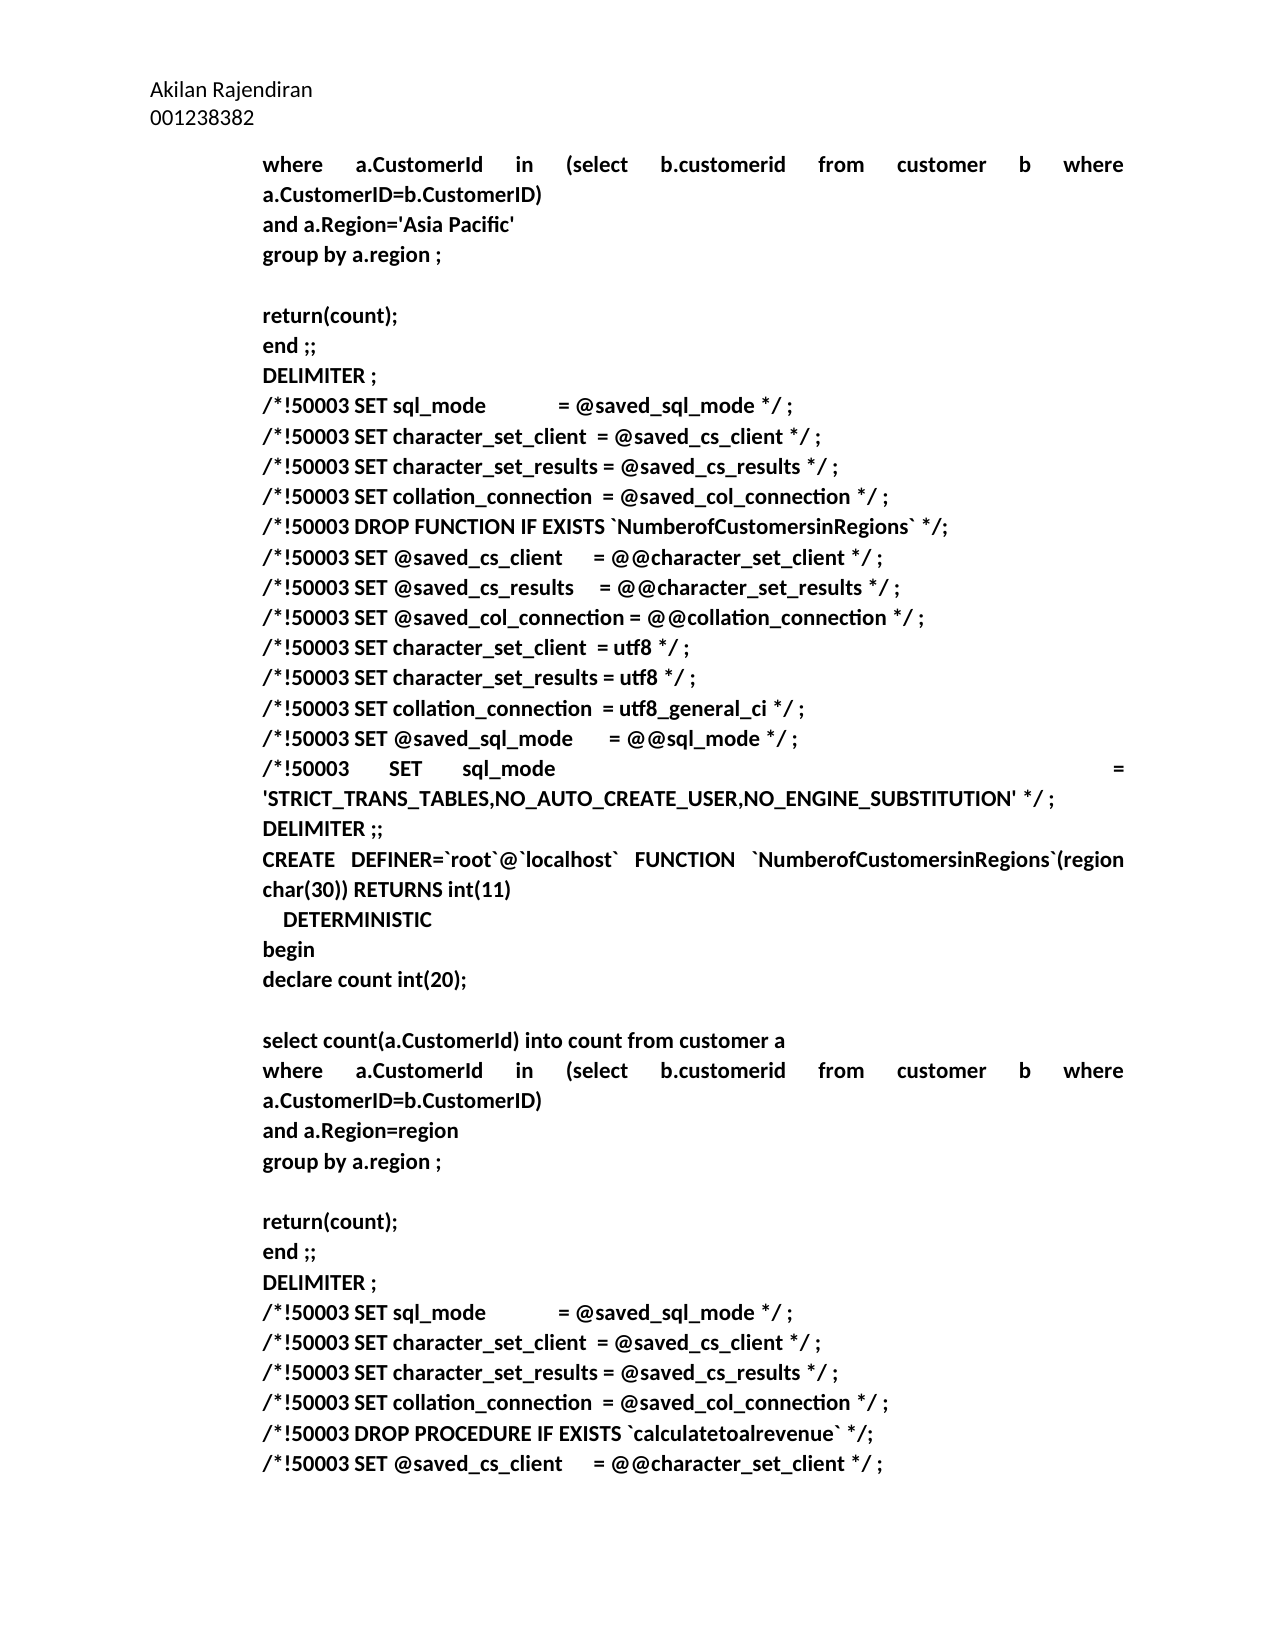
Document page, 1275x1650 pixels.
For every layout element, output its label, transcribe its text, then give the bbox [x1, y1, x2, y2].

list return(count); [262, 301, 1125, 329]
list /*!50003 SET @saved_col_connection = @@collation_connection */ ; [262, 603, 1125, 631]
list where a.CustomerId in (select b.customerid from customer b where a.CustomerID=b.CustomerID) [262, 1056, 1125, 1114]
list /*!50003 SET character_set_results = utf8 */ ; [262, 663, 1125, 692]
list end ;; [262, 331, 1125, 359]
list DELIMITER ; [262, 1268, 1125, 1296]
list /*!50003 SET @saved_cs_client = @@character_set_client */ ; [262, 1449, 1125, 1477]
list /*!50003 DROP FUNCTION IF EXISTS `NumberofCustomersinRegions` */; [262, 512, 1125, 541]
list /*!50003 SET character_set_client = @saved_cs_client */ ; [262, 1328, 1125, 1356]
list /*!50003 SET @saved_sql_mode = @@sql_mode */ ; [262, 724, 1125, 752]
list end ;; [262, 1237, 1125, 1266]
list group by a.region ; [262, 1147, 1125, 1175]
list CREATE DEFINER=`root`@`localhost` FUNCTION `NumberofCustomersinRegions`(region char(30)) RETURNS int(11) [262, 845, 1125, 903]
list and a.Region=region [262, 1117, 1125, 1145]
list DETERMINISTIC [262, 905, 1125, 933]
list /*!50003 SET character_set_results = @saved_cs_results */ ; [262, 1358, 1125, 1386]
list return(count); [262, 1207, 1125, 1235]
list /*!50003 SET sql_mode = @saved_sql_mode */ ; [262, 1298, 1125, 1326]
list DELIMITER ;; [262, 814, 1125, 843]
list /*!50003 SET @saved_cs_client = @@character_set_client */ ; [262, 543, 1125, 571]
list declare count int(20); [262, 966, 1125, 994]
list /*!50003 SET character_set_results = @saved_cs_results */ ; [262, 452, 1125, 480]
list /*!50003 SET sql_mode = @saved_sql_mode */ ; [262, 392, 1125, 420]
list begin [262, 935, 1125, 963]
list /*!50003 SET collation_connection = @saved_col_connection */ ; [262, 482, 1125, 510]
list DELIMITER ; [262, 361, 1125, 389]
list /*!50003 SET character_set_client = utf8 */ ; [262, 633, 1125, 661]
list /*!50003 SET @saved_cs_results = @@character_set_results */ ; [262, 573, 1125, 601]
list select count(a.CustomerId) into count from customer a [262, 1026, 1125, 1054]
list where a.CustomerId in (select b.customerid from customer b where a.CustomerID=b.CustomerID) [262, 150, 1125, 208]
list /*!50003 DROP PROCEDURE IF EXISTS `calculatetoalrevenue` */; [262, 1419, 1125, 1447]
list /*!50003 SET collation_connection = @saved_col_connection */ ; [262, 1388, 1125, 1417]
list /*!50003 SET character_set_client = @saved_cs_client */ ; [262, 422, 1125, 450]
list /*!50003 SET collation_connection = utf8_general_ci */ ; [262, 694, 1125, 722]
list /*!50003 SET sql_mode = 'STRICT_TRANS_TABLES,NO_AUTO_CREATE_USER,NO_ENGINE_SUBSTITUTION' */ ; [262, 754, 1125, 812]
list group by a.region ; [262, 241, 1125, 269]
list and a.Region='Asia Pacific' [262, 210, 1125, 238]
